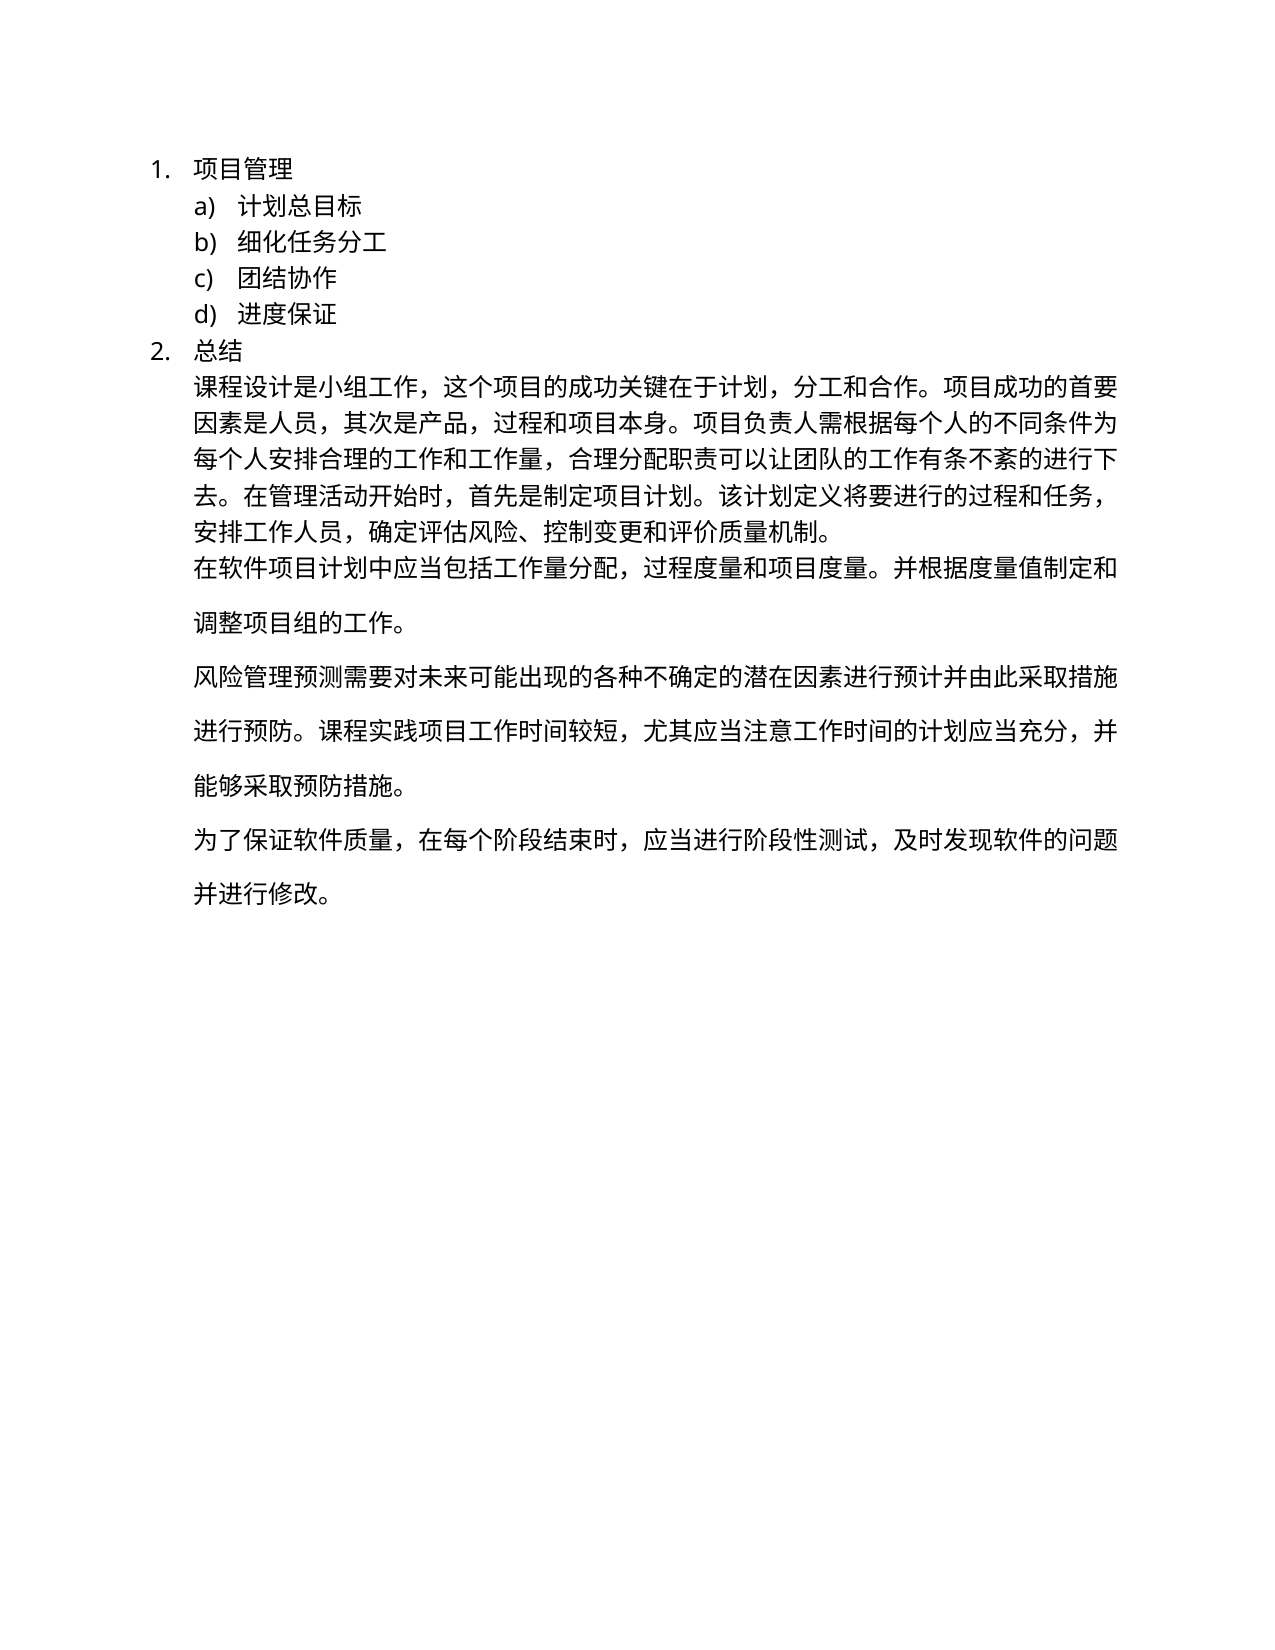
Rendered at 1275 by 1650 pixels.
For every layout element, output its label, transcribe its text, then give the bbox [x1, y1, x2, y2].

list 团结协作 [194, 259, 1125, 295]
list 项目管理 [150, 150, 1125, 186]
list 进度保证 [194, 295, 1125, 331]
list 为了保证软件质量，在每个阶段结束时，应当进行阶段性测试，及时发现软件的问题并进行修改。 [194, 821, 1125, 911]
list 风险管理预测需要对未来可能出现的各种不确定的潜在因素进行预计并由此采取措施进行预防。课程实践项目工作时间较短，尤其应当注意工作时间的计划应当充分，并能够采取预防措施。 [194, 657, 1125, 802]
list 细化任务分工 [194, 222, 1125, 259]
list 计划总目标 [194, 186, 1125, 222]
list 在软件项目计划中应当包括工作量分配，过程度量和项目度量。并根据度量值制定和调整项目组的工作。 [194, 549, 1125, 639]
list 总结 [150, 331, 1125, 367]
list 课程设计是小组工作，这个项目的成功关键在于计划，分工和合作。项目成功的首要因素是人员，其次是产品，过程和项目本身。项目负责人需根据每个人的不同条件为每个人安排合理的工作和工作量，合理分配职责可以让团队的工作有条不紊的进行下去。在管理活动开始时，首先是制定项目计划。该计划定义将要进行的过程和任务，安排工作人员，确定评估风险、控制变更和评价质量机制。 [194, 367, 1125, 549]
